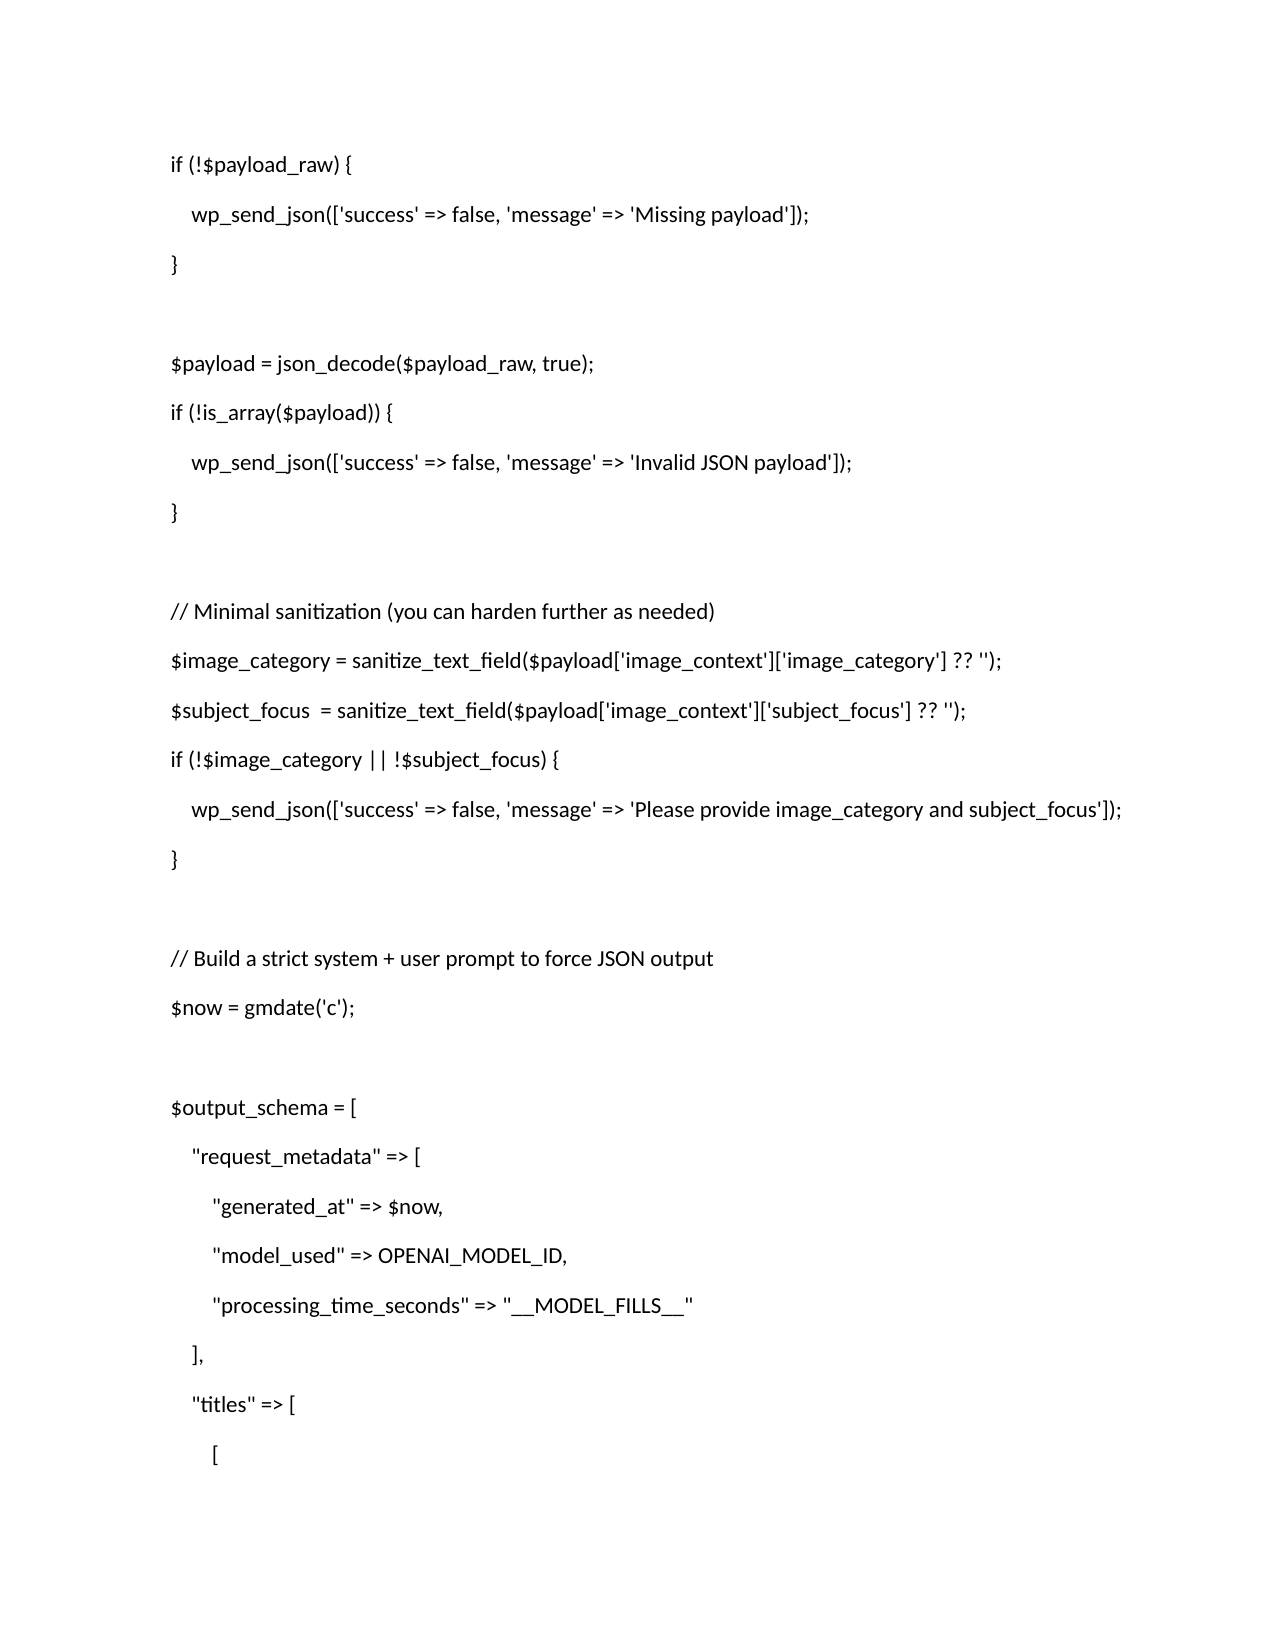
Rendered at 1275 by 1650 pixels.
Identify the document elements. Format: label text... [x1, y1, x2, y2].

text $image_category = sanitize_text_field($payload['image_context']['image_category'] ?? ''); [150, 646, 1125, 674]
text ], [150, 1340, 1125, 1369]
text $payload = json_decode($payload_raw, true); [150, 348, 1125, 377]
text if (!$payload_raw) { [150, 150, 1125, 179]
text } [150, 844, 1125, 873]
text wp_send_json(['success' => false, 'message' => 'Missing payload']); [150, 199, 1125, 228]
text $now = gmdate('c'); [150, 993, 1125, 1022]
text [ [150, 1439, 1125, 1468]
text $subject_focus = sanitize_text_field($payload['image_context']['subject_focus'] ?? ''); [150, 695, 1125, 724]
text } [150, 497, 1125, 526]
text wp_send_json(['success' => false, 'message' => 'Invalid JSON payload']); [150, 447, 1125, 476]
text // Minimal sanitization (you can harden further as needed) [150, 596, 1125, 625]
text } [150, 249, 1125, 278]
text // Build a strict system + user prompt to force JSON output [150, 943, 1125, 972]
text if (!$image_category || !$subject_focus) { [150, 745, 1125, 774]
text if (!is_array($payload)) { [150, 398, 1125, 427]
text "model_used" => OPENAI_MODEL_ID, [150, 1241, 1125, 1269]
text wp_send_json(['success' => false, 'message' => 'Please provide image_category and subject_focus']); [150, 794, 1125, 823]
text "titles" => [ [150, 1389, 1125, 1418]
text "generated_at" => $now, [150, 1191, 1125, 1220]
text $output_schema = [ [150, 1092, 1125, 1121]
text "processing_time_seconds" => "__MODEL_FILLS__" [150, 1290, 1125, 1319]
text "request_metadata" => [ [150, 1142, 1125, 1170]
